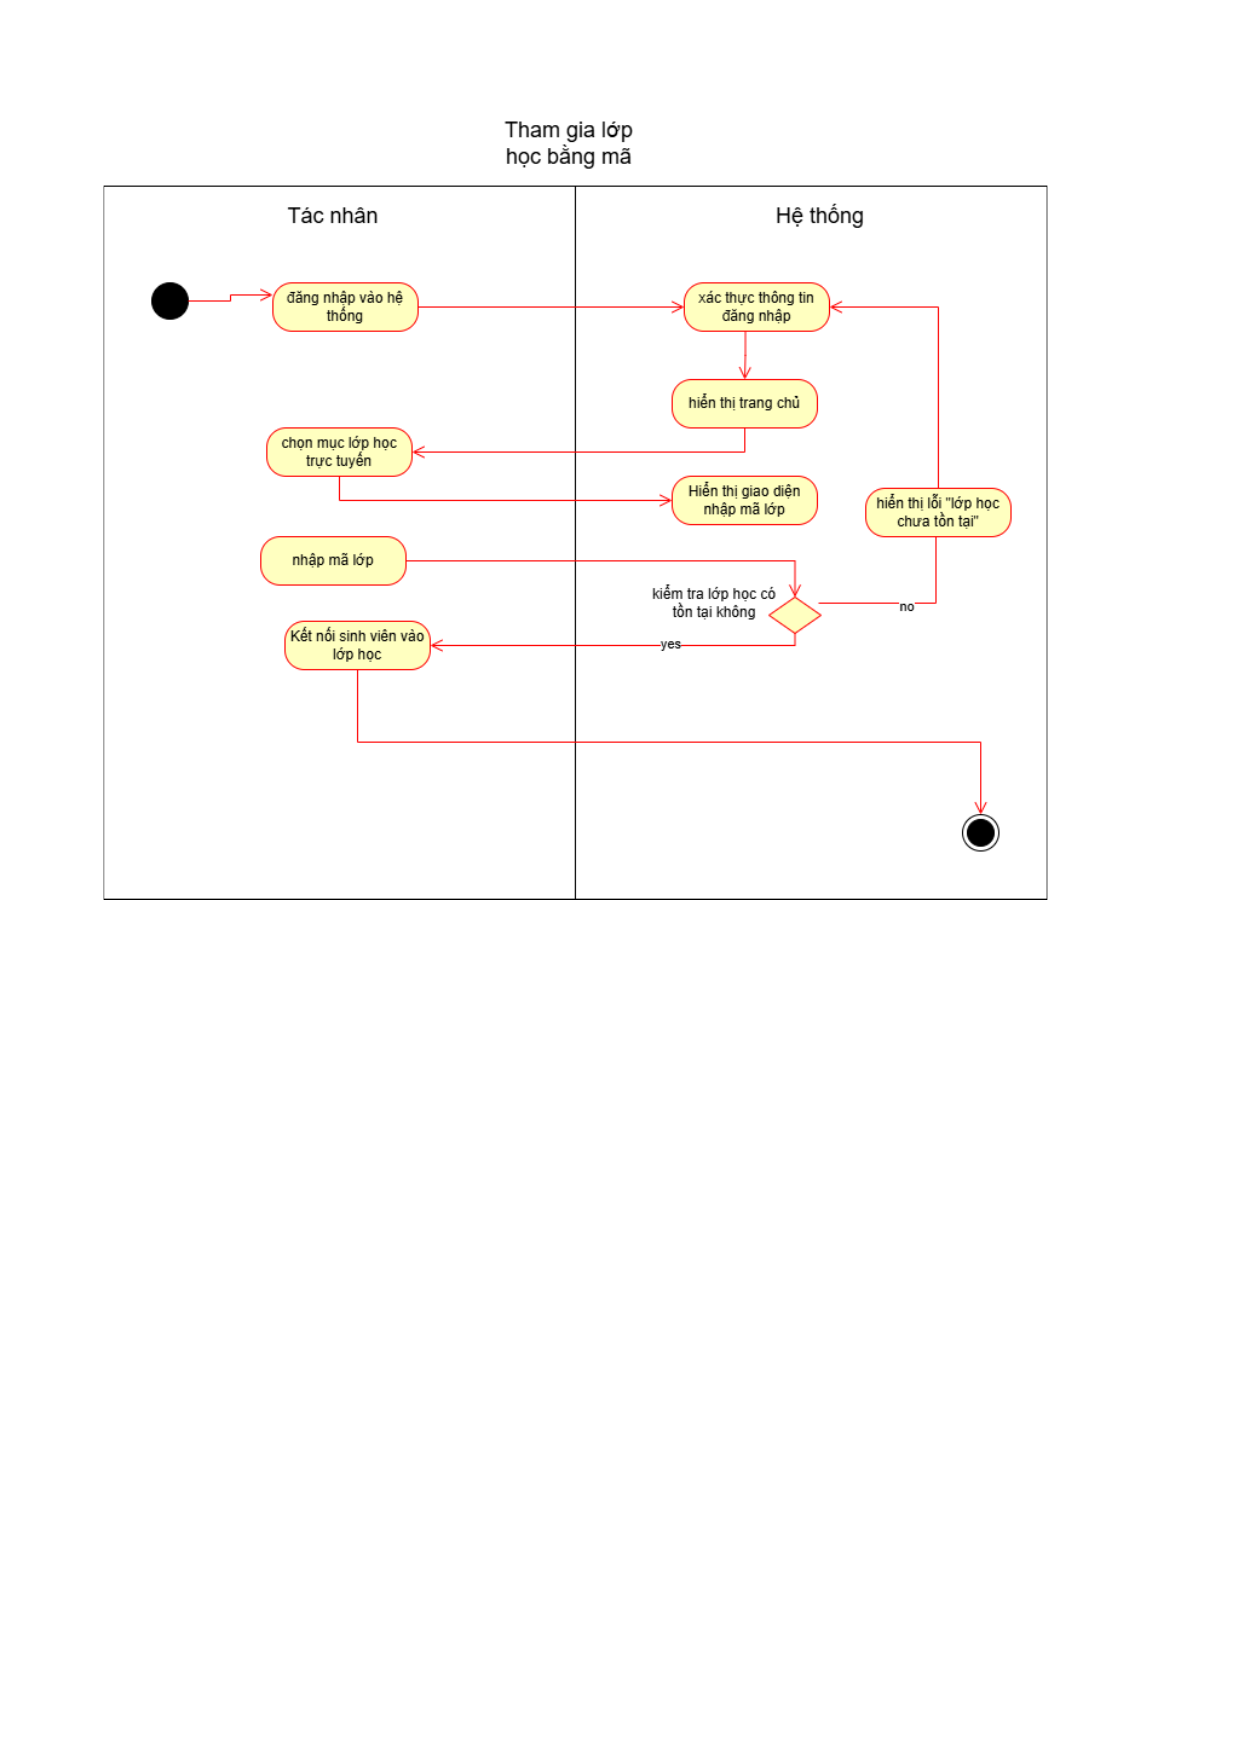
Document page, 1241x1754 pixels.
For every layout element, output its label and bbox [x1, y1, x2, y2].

picture [103, 118, 1048, 900]
